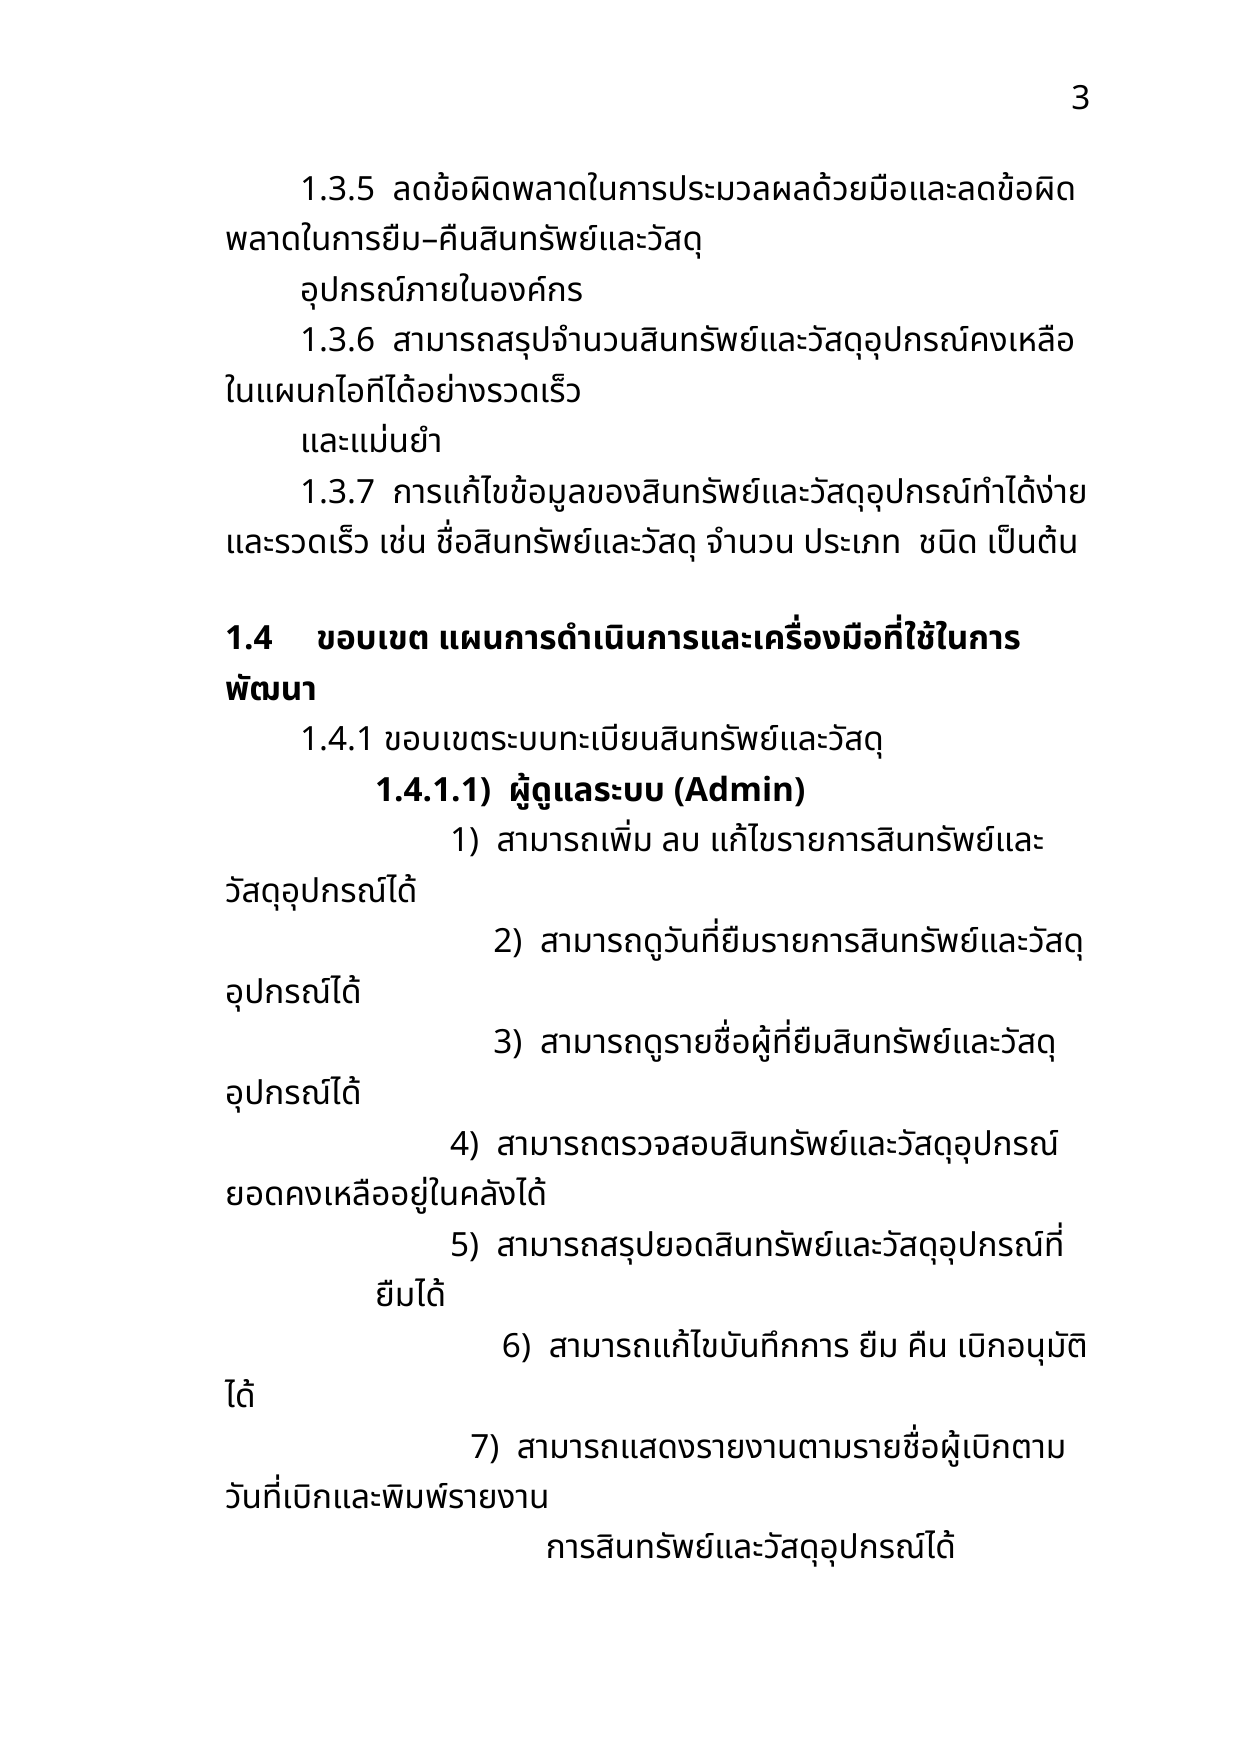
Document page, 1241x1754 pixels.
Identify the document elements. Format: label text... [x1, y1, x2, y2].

text 6) สามารถแก้ไขบันทึกการ ยืม คืน เบิกอนุมัติ ได้ [225, 1321, 1090, 1422]
text 1.3.6 สามารถสรุปจำนวนสินทรัพย์และวัสดุอุปกรณ์คงเหลือในแผนกไอทีได้อย่างรวดเร็ว [225, 316, 1090, 417]
text 1.4 ขอบเขต แผนการดำเนินการและเครื่องมือที่ใช้ในการพัฒนา [225, 614, 1090, 715]
text 7) สามารถแสดงรายงานตามรายชื่อผู้เบิกตามวันที่เบิกและพิมพ์รายงาน [225, 1422, 1090, 1523]
text อุปกรณ์ภายในองค์กร [225, 266, 1090, 316]
text 1.3.7 การแก้ไขข้อมูลของสินทรัพย์และวัสดุอุปกรณ์ทำได้ง่าย และรวดเร็ว เช่น ชื่อสินทรัพย์และวัสดุ จำนวน ประเภท ชนิด เป็นต้น [225, 467, 1090, 568]
text 2) สามารถดูวันที่ยืมรายการสินทรัพย์และวัสดุอุปกรณ์ได้ [225, 917, 1090, 1018]
text 1.4.1.1) ผู้ดูแลระบบ (Admin) [300, 766, 1090, 816]
text การสินทรัพย์และวัสดุอุปกรณ์ได้ [225, 1523, 1090, 1574]
text 4) สามารถตรวจสอบสินทรัพย์และวัสดุอุปกรณ์ยอดคงเหลืออยู่ในคลังได้ [225, 1119, 1090, 1220]
text 1.4.1 ขอบเขตระบบทะเบียนสินทรัพย์และวัสดุ [225, 715, 1090, 766]
text 1) สามารถเพิ่ม ลบ แก้ไขรายการสินทรัพย์และวัสดุอุปกรณ์ได้ [225, 816, 1090, 917]
text 1.3.5 ลดข้อผิดพลาดในการประมวลผลด้วยมือและลดข้อผิดพลาดในการยืม–คืนสินทรัพย์และวัสดุ [225, 164, 1090, 266]
text และแม่นยำ [225, 417, 1090, 467]
text 5) สามารถสรุปยอดสินทรัพย์และวัสดุอุปกรณ์ที่ยืมได้ [375, 1220, 1090, 1321]
text 3) สามารถดูรายชื่อผู้ที่ยืมสินทรัพย์และวัสดุอุปกรณ์ได้ [225, 1018, 1090, 1119]
